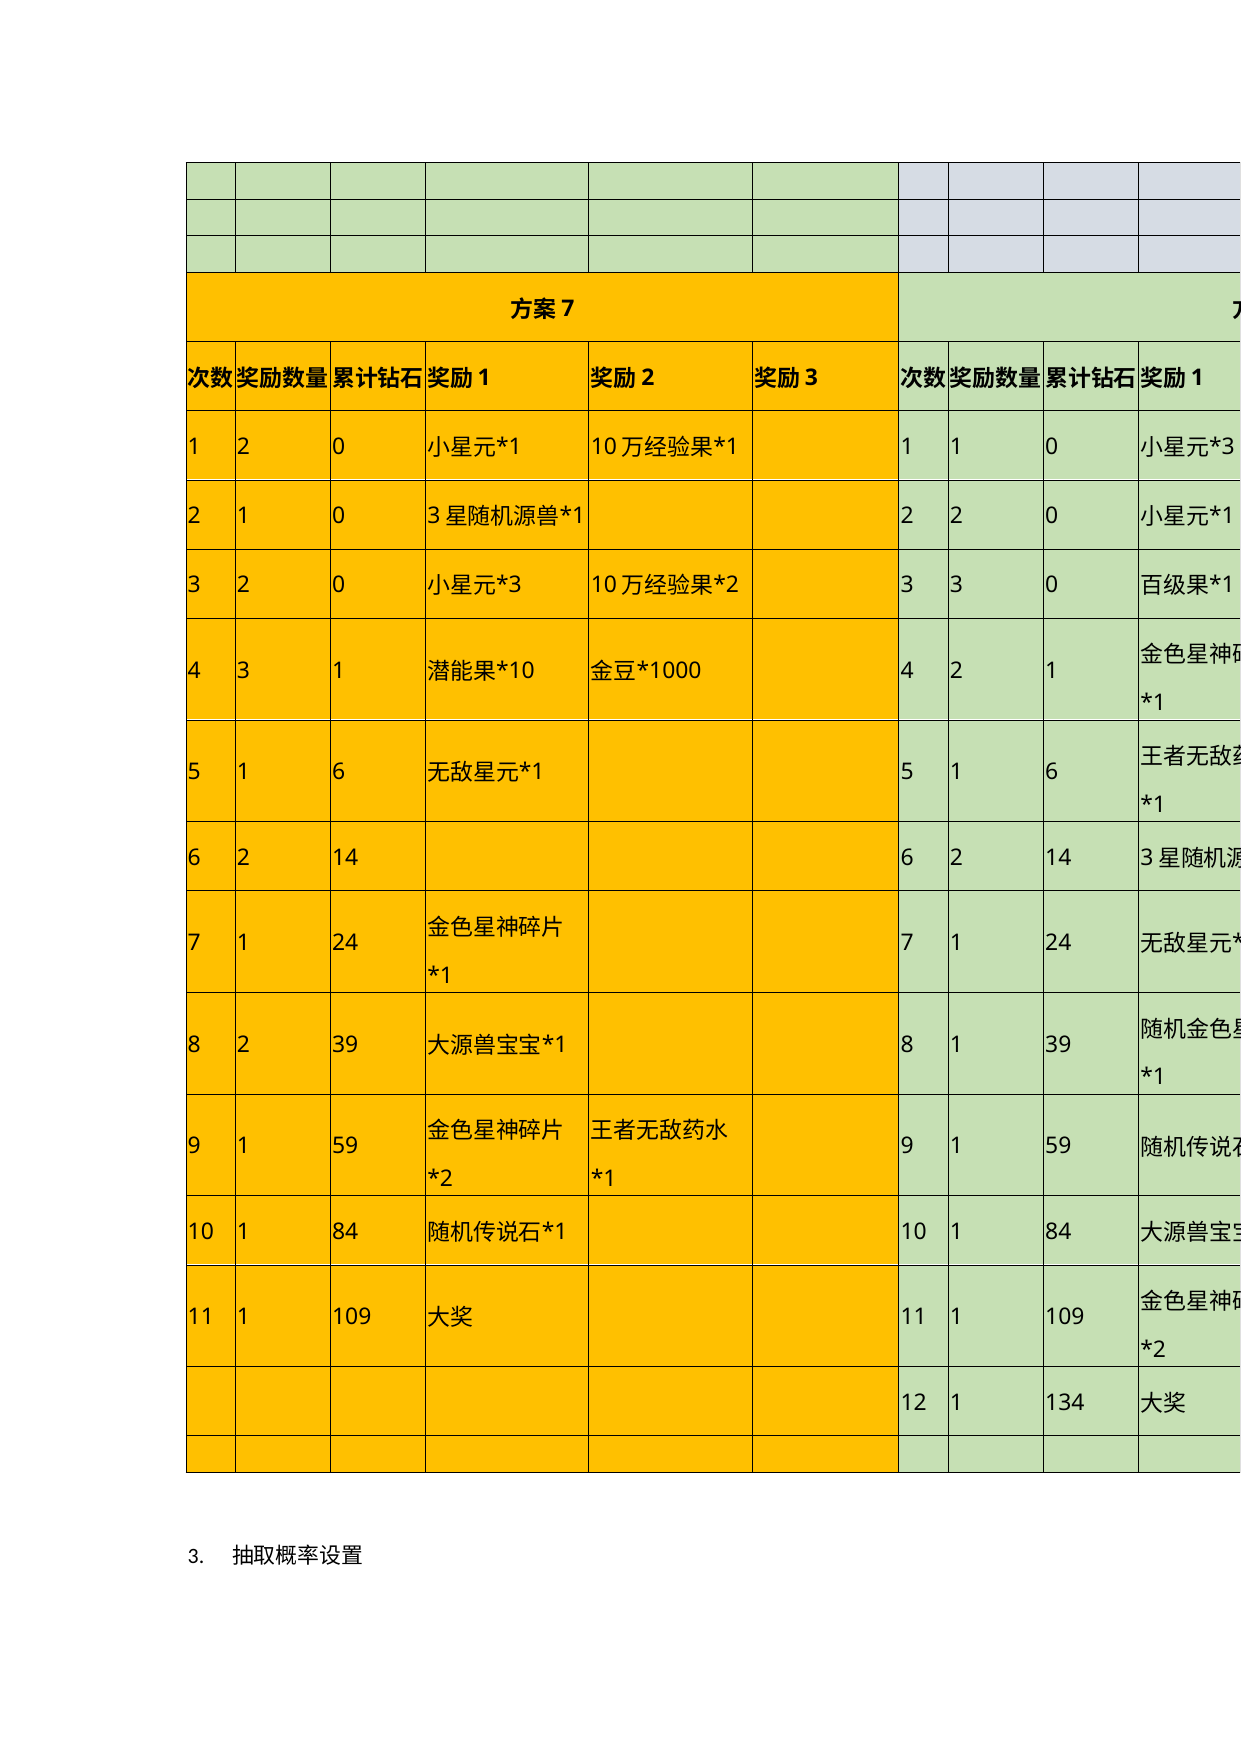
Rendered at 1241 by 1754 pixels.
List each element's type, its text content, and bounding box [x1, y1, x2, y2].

table_cell 2 [236, 822, 330, 890]
table_cell 王者无敌药水*1 [589, 1095, 752, 1195]
table_cell 2 [236, 550, 330, 618]
table_cell 2 [949, 481, 1043, 549]
table_cell [753, 550, 898, 618]
table_cell [426, 236, 588, 272]
table_cell 11 [187, 1266, 235, 1366]
table_cell 无敌星元*1 [1139, 891, 1240, 992]
table_cell 6 [331, 721, 425, 821]
table_cell [187, 236, 235, 272]
table_cell [426, 163, 588, 199]
table_cell 1 [949, 1266, 1043, 1366]
table_cell [899, 163, 948, 199]
table_cell [589, 721, 752, 821]
table_cell 奖励数量 [236, 342, 330, 410]
table_cell 14 [331, 822, 425, 890]
table_cell [949, 1436, 1043, 1472]
table_cell 1 [187, 411, 235, 479]
table_cell [1044, 163, 1138, 199]
table_cell 109 [331, 1266, 425, 1366]
table_cell [426, 1436, 588, 1472]
table_cell 1 [236, 891, 330, 992]
table_cell 4 [899, 619, 948, 719]
table_cell [589, 822, 752, 890]
table_cell 7 [187, 891, 235, 992]
list 抽取概率设置 [187, 1538, 1053, 1571]
table_cell [949, 163, 1043, 199]
table_cell 奖励3 [753, 342, 898, 410]
table_cell [1044, 200, 1138, 235]
table_cell 大源兽宝宝*1 [1139, 1196, 1240, 1264]
table_cell 4 [187, 619, 235, 719]
table_cell 8 [187, 993, 235, 1094]
table_cell [331, 1367, 425, 1435]
table_cell [236, 163, 330, 199]
table_cell [753, 236, 898, 272]
table_cell [187, 1436, 235, 1472]
table_cell [331, 236, 425, 272]
table_cell 10万经验果*1 [589, 411, 752, 479]
table_cell 6 [1044, 721, 1138, 821]
table_cell 王者无敌药水*1 [1139, 721, 1240, 821]
table_cell 1 [1044, 619, 1138, 719]
table_cell 2 [899, 481, 948, 549]
table_cell [753, 1436, 898, 1472]
table_cell [589, 200, 752, 235]
table_cell 1 [899, 411, 948, 479]
table_cell [1139, 163, 1240, 199]
table_cell 次数 [899, 342, 948, 410]
table_cell [331, 163, 425, 199]
table_cell 1 [949, 1196, 1043, 1264]
table_cell [589, 1196, 752, 1264]
table_cell [753, 163, 898, 199]
table_cell [589, 236, 752, 272]
table_cell [426, 1367, 588, 1435]
table_cell 金豆*1000 [589, 619, 752, 719]
table_cell 奖励数量 [949, 342, 1043, 410]
table_cell 0 [1044, 550, 1138, 618]
table_cell 小星元*3 [426, 550, 588, 618]
table_cell 大源兽宝宝*1 [426, 993, 588, 1094]
table_cell 5 [187, 721, 235, 821]
table_cell 潜能果*10 [426, 619, 588, 719]
table_cell 累计钻石 [331, 342, 425, 410]
table_cell 0 [331, 481, 425, 549]
table_cell 9 [187, 1095, 235, 1195]
table_cell 39 [331, 993, 425, 1094]
table_cell [753, 411, 898, 479]
table_cell [426, 822, 588, 890]
table_cell 109 [1044, 1266, 1138, 1366]
table_cell 1 [949, 891, 1043, 992]
table_cell 3星随机源兽*1 [1139, 822, 1240, 890]
table_cell 金色星神碎片*2 [426, 1095, 588, 1195]
table_cell [753, 1367, 898, 1435]
table_cell 3 [236, 619, 330, 719]
table_cell [753, 200, 898, 235]
table_cell [236, 200, 330, 235]
table_cell 3 [187, 550, 235, 618]
table_cell 5 [899, 721, 948, 821]
table_cell [753, 1196, 898, 1264]
table_cell 方案8 [899, 273, 1240, 341]
table_cell [1139, 236, 1240, 272]
table_cell 累计钻石 [1044, 342, 1138, 410]
table_cell 12 [899, 1367, 948, 1435]
table_cell 随机传说石*1 [1139, 1095, 1240, 1195]
table_cell 1 [949, 993, 1043, 1094]
table_cell [236, 236, 330, 272]
table_cell [899, 236, 948, 272]
table_cell [753, 721, 898, 821]
table_cell 1 [236, 1266, 330, 1366]
table_cell 1 [949, 411, 1043, 479]
table_cell [589, 1266, 752, 1366]
table_cell 9 [899, 1095, 948, 1195]
table_cell 金色星神碎片*2 [1139, 1266, 1240, 1366]
table_cell [899, 200, 948, 235]
table_cell [1139, 200, 1240, 235]
table_cell 10万经验果*2 [589, 550, 752, 618]
table_cell 8 [899, 993, 948, 1094]
table_cell 随机传说石*1 [426, 1196, 588, 1264]
table_cell 无敌星元*1 [426, 721, 588, 821]
table_cell [187, 1367, 235, 1435]
table_cell 3 [949, 550, 1043, 618]
table_cell 39 [1044, 993, 1138, 1094]
table_cell 奖励2 [589, 342, 752, 410]
table_cell 10 [187, 1196, 235, 1264]
table_cell 次数 [187, 342, 235, 410]
table_cell [753, 619, 898, 719]
table_cell 金色星神碎片*1 [426, 891, 588, 992]
table_cell 1 [236, 1095, 330, 1195]
table_cell 2 [236, 993, 330, 1094]
table_cell 84 [1044, 1196, 1138, 1264]
table_cell [331, 1436, 425, 1472]
table_cell 59 [331, 1095, 425, 1195]
table_cell 0 [1044, 411, 1138, 479]
table_cell 1 [949, 1095, 1043, 1195]
table_cell [331, 200, 425, 235]
table_cell 0 [331, 550, 425, 618]
table_cell 24 [331, 891, 425, 992]
table_cell 0 [1044, 481, 1138, 549]
table_cell 金色星神碎片*1 [1139, 619, 1240, 719]
table_cell 小星元*3 [1139, 411, 1240, 479]
table_cell 1 [949, 721, 1043, 821]
table_cell [589, 1367, 752, 1435]
table_cell 6 [187, 822, 235, 890]
table_cell [753, 822, 898, 890]
table_cell 3 [899, 550, 948, 618]
table_cell 百级果*1 [1139, 550, 1240, 618]
table_cell 1 [949, 1367, 1043, 1435]
table_cell [589, 891, 752, 992]
table_cell 1 [236, 481, 330, 549]
table_cell [589, 481, 752, 549]
table_cell 大奖 [1139, 1367, 1240, 1435]
table_cell [753, 1095, 898, 1195]
table_cell 0 [331, 411, 425, 479]
table_cell [753, 481, 898, 549]
table_cell [589, 993, 752, 1094]
table_cell 11 [899, 1266, 948, 1366]
table_cell 2 [949, 822, 1043, 890]
table_cell 2 [187, 481, 235, 549]
table_cell [1044, 236, 1138, 272]
table_cell [753, 993, 898, 1094]
table_cell 1 [236, 721, 330, 821]
table_cell [753, 1266, 898, 1366]
table_cell 方案7 [187, 273, 898, 341]
table_cell [949, 236, 1043, 272]
table_cell 小星元*1 [1139, 481, 1240, 549]
table_cell 2 [949, 619, 1043, 719]
table_cell 6 [899, 822, 948, 890]
table_cell [1044, 1436, 1138, 1472]
table_cell [589, 1436, 752, 1472]
table_cell [753, 891, 898, 992]
table_cell 14 [1044, 822, 1138, 890]
table_cell 1 [331, 619, 425, 719]
table_cell [589, 163, 752, 199]
table_cell [1139, 1436, 1240, 1472]
table_cell 1 [236, 1196, 330, 1264]
table_cell 7 [899, 891, 948, 992]
table_cell 84 [331, 1196, 425, 1264]
table_cell [187, 163, 235, 199]
table_cell [187, 200, 235, 235]
table_cell 随机金色星神*1 [1139, 993, 1240, 1094]
table_cell 24 [1044, 891, 1138, 992]
table_cell [426, 200, 588, 235]
table_cell 大奖 [426, 1266, 588, 1366]
table_cell 134 [1044, 1367, 1138, 1435]
table_cell 59 [1044, 1095, 1138, 1195]
table_cell 10 [899, 1196, 948, 1264]
table_cell 3星随机源兽*1 [426, 481, 588, 549]
table_cell 奖励1 [426, 342, 588, 410]
table_cell 2 [236, 411, 330, 479]
table_cell 奖励1 [1139, 342, 1240, 410]
table_cell [899, 1436, 948, 1472]
table_cell 小星元*1 [426, 411, 588, 479]
table_cell [236, 1436, 330, 1472]
table_cell [236, 1367, 330, 1435]
table_cell [949, 200, 1043, 235]
